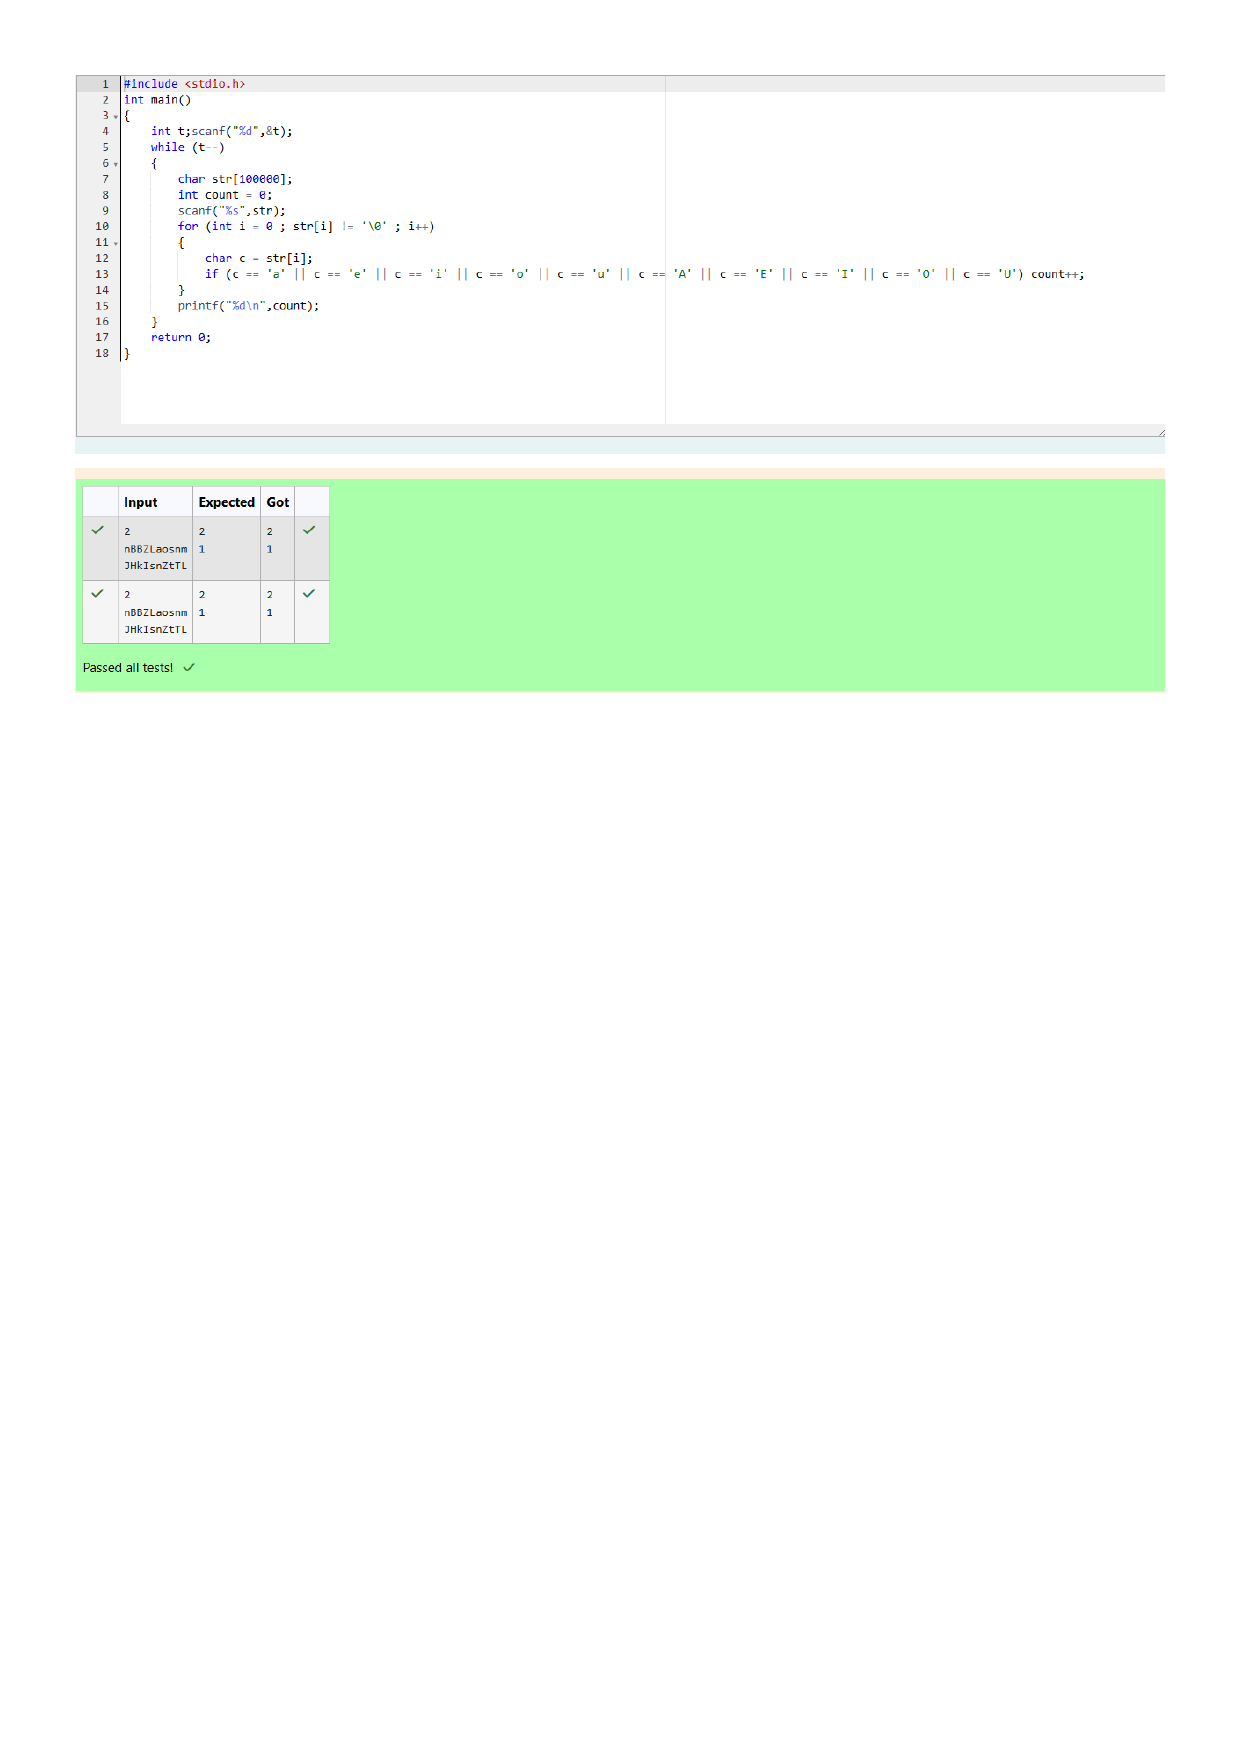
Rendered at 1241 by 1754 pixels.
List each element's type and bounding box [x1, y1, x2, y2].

picture [75, 75, 1166, 693]
